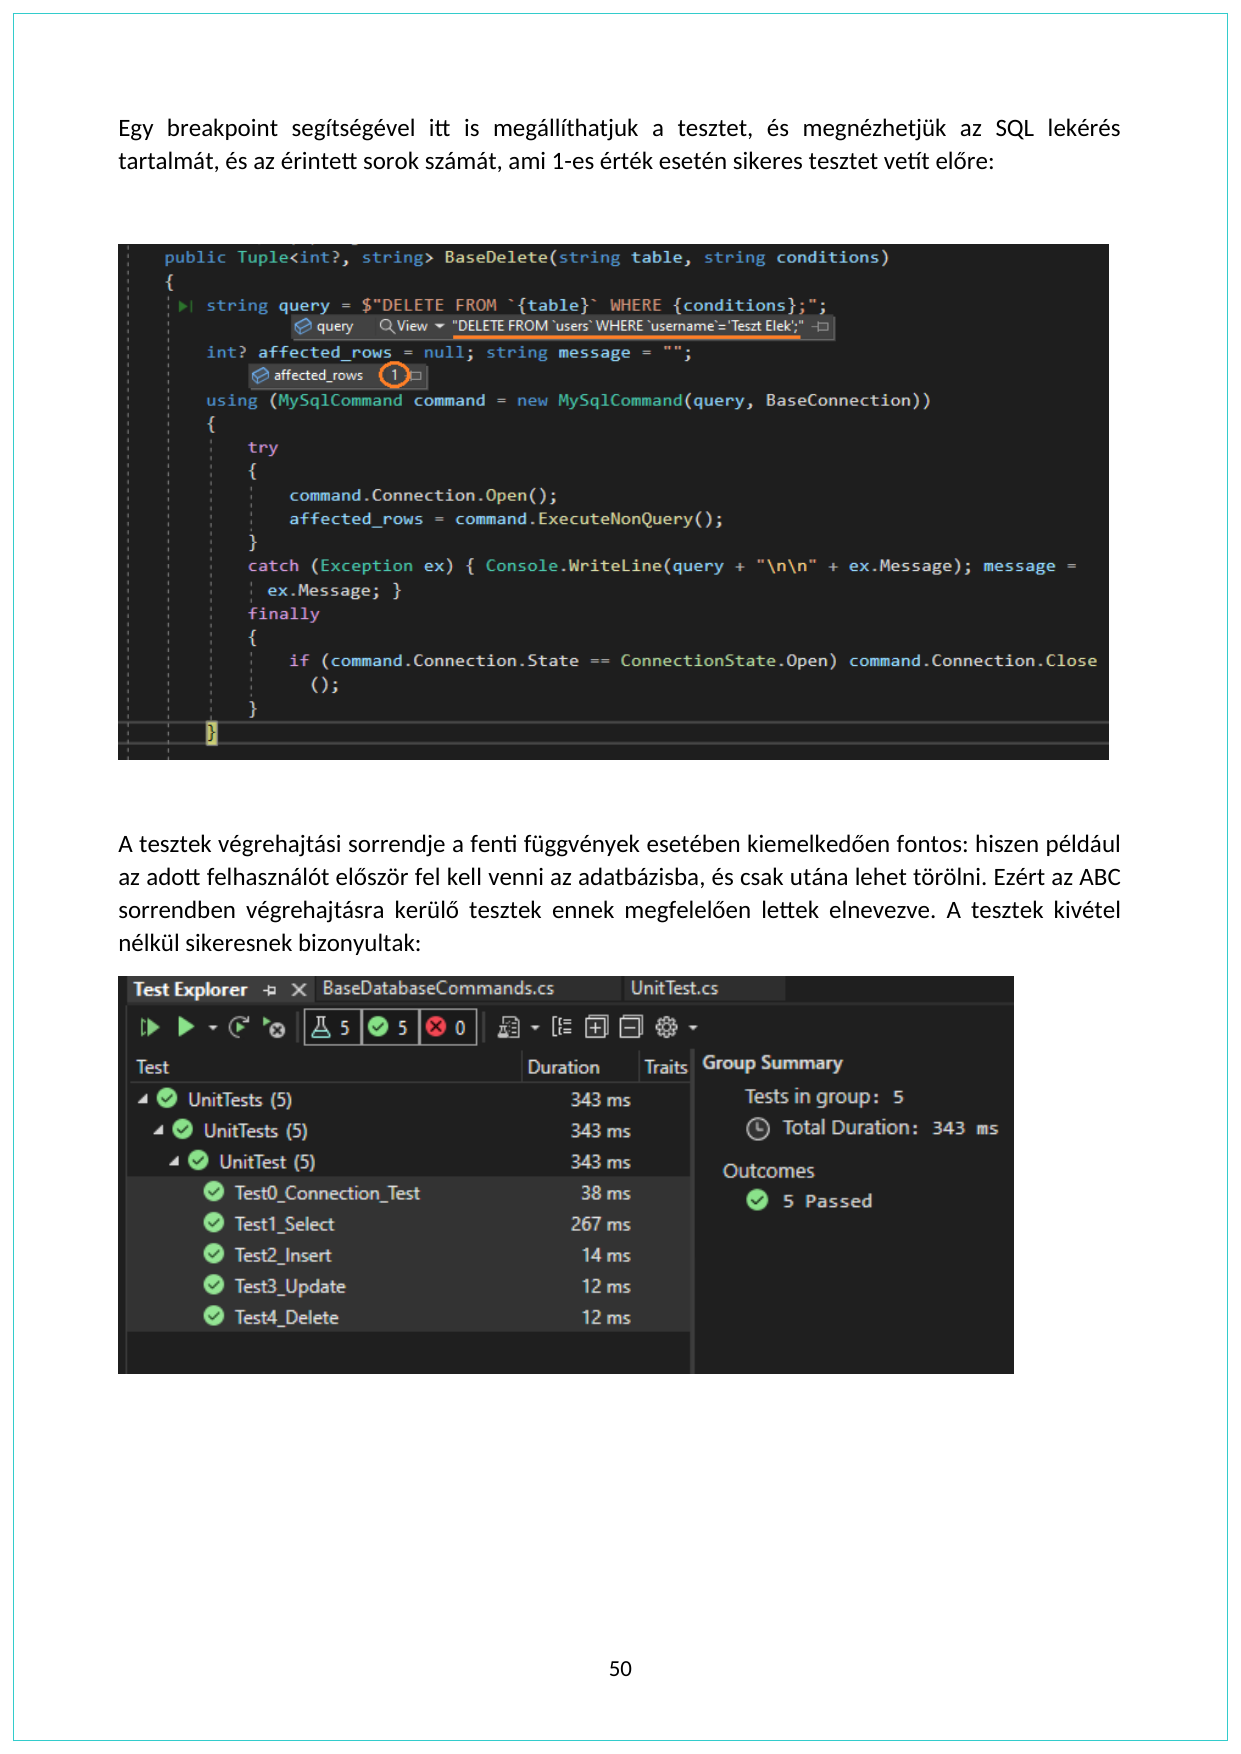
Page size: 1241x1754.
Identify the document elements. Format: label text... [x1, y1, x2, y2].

picture [118, 976, 1014, 1374]
text A tesztek végrehajtási sorrendje a fenti függvények esetében kiemelkedően fontos: hiszen például az adott felhasználót először fel kell venni az adatbázisba, és csak utána lehet törölni. Ezért az ABC sorrendben végrehajtásra kerülő tesztek ennek megfelelően lettek elnevezve. A tesztek kivétel nélkül sikeresnek bizonyultak: [118, 828, 1122, 958]
text Egy breakpoint segítségével itt is megállíthatjuk a tesztet, és megnézhetjük az SQL lekérés tartalmát, és az érintett sorok számát, ami 1-es érték esetén sikeres tesztet vetít előre: [118, 112, 1122, 176]
picture [118, 244, 1109, 760]
